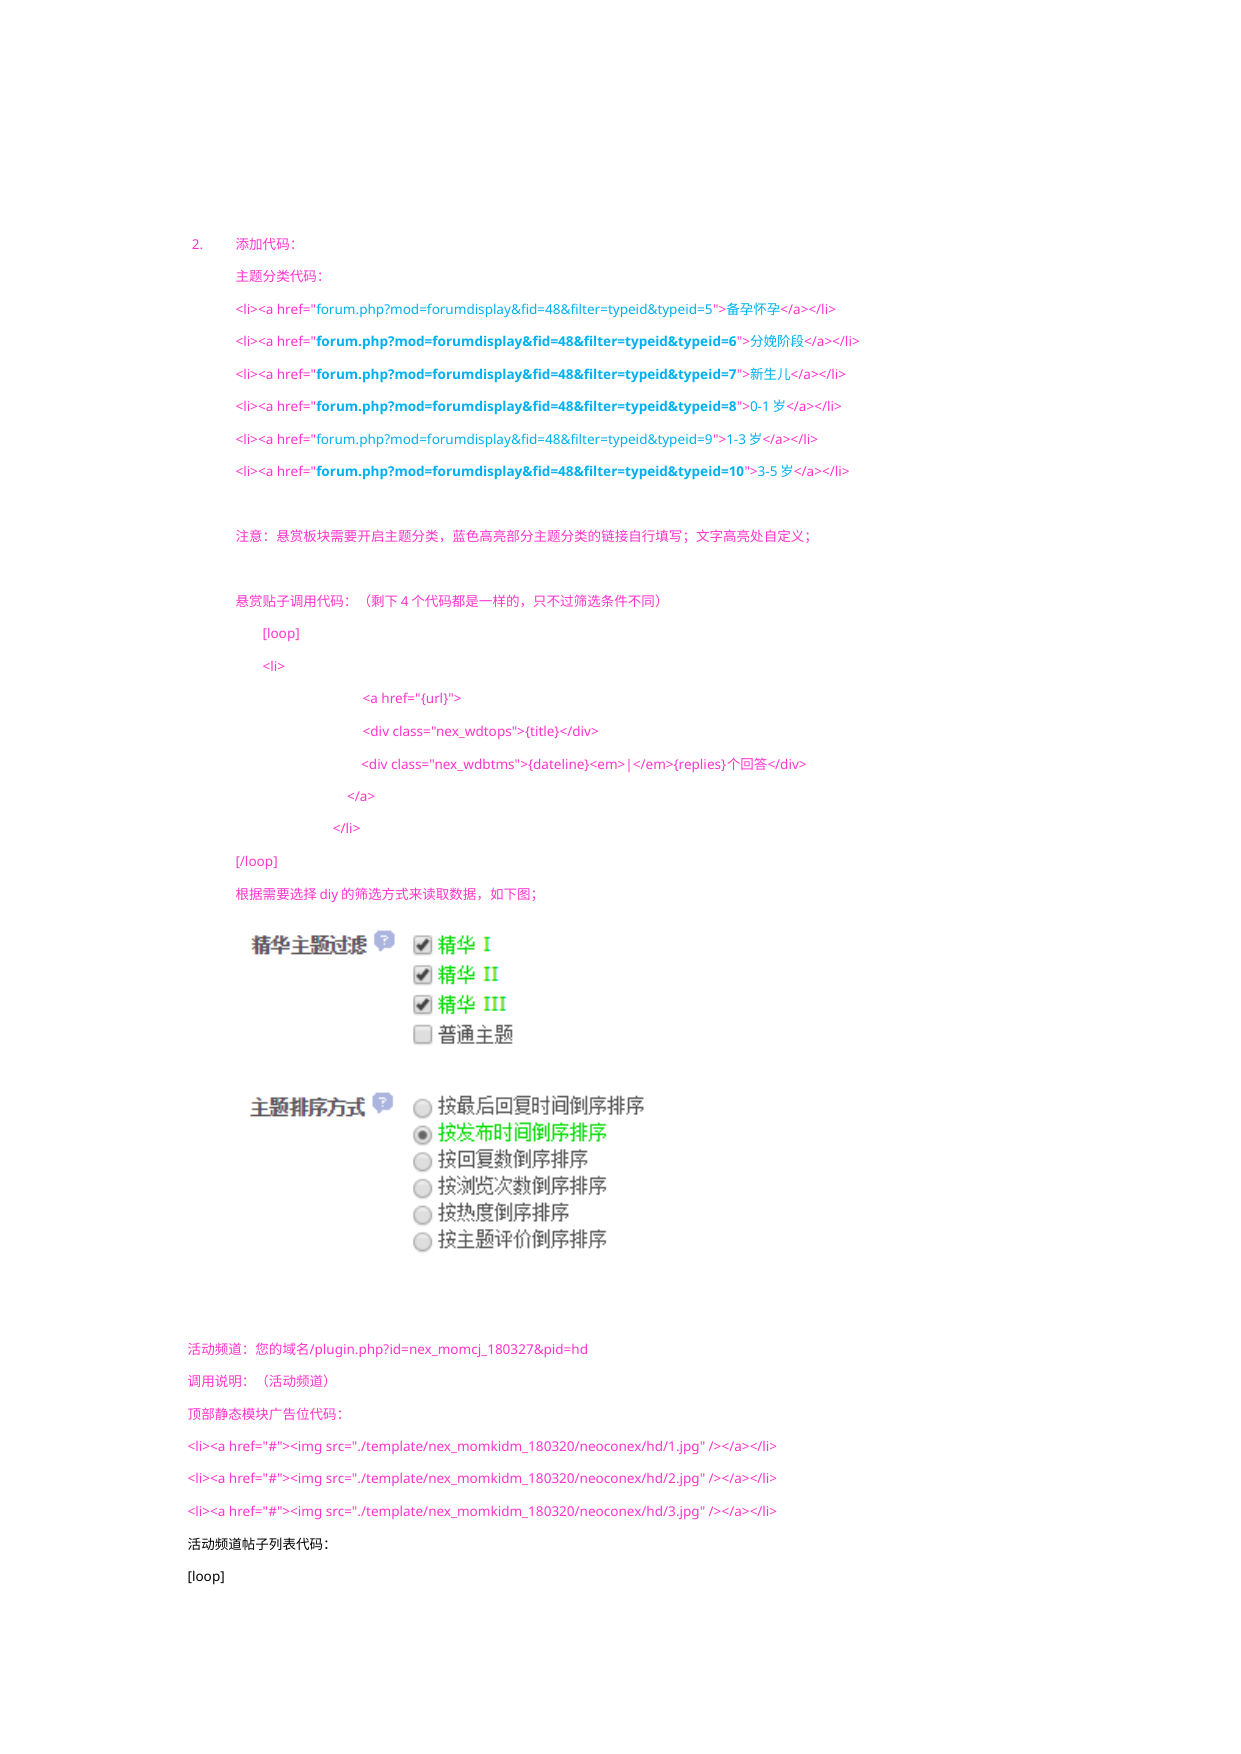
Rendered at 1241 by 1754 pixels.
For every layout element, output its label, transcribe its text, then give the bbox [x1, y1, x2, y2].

list </li> [235, 812, 1053, 844]
list <li> [235, 649, 1053, 682]
list 添加代码： [192, 227, 1053, 259]
picture [521, 434, 526, 444]
list <li><a href="forum.php?mod=forumdisplay&fid=48&filter=typeid&typeid=6">分娩阶段</a></li> [235, 324, 1053, 357]
picture [235, 909, 702, 1055]
list 注意：悬赏板块需要开启主题分类，蓝色高亮部分主题分类的链接自行填写；文字高亮处自定义； [235, 519, 1053, 552]
picture [670, 437, 674, 447]
picture [235, 1072, 790, 1272]
text 调用说明：（活动频道） [187, 1364, 1053, 1397]
picture [764, 376, 776, 380]
picture [384, 304, 390, 311]
list 主题分类代码： [235, 259, 1053, 292]
picture [763, 401, 767, 411]
text 活动频道：您的域名/plugin.php?id=nex_momcj_180327&pid=hd [187, 1332, 1053, 1364]
text <li><a href="#"><img src="./template/nex_momkidm_180320/neoconex/hd/2.jpg" /></a></li> [187, 1462, 1053, 1494]
picture [521, 304, 526, 314]
list <li><a href="forum.php?mod=forumdisplay&fid=48&filter=typeid&typeid=8">0-1岁</a></li> [235, 389, 1053, 422]
picture [384, 434, 390, 441]
picture [467, 304, 473, 314]
list <div class="nex_wdtops">{title}</div> [235, 714, 1053, 747]
picture [670, 307, 674, 317]
text <li><a href="#"><img src="./template/nex_momkidm_180320/neoconex/hd/3.jpg" /></a></li> [187, 1494, 1053, 1527]
list <li><a href="forum.php?mod=forumdisplay&fid=48&filter=typeid&typeid=10">3-5岁</a></li> [235, 454, 1053, 487]
list </a> [235, 779, 1053, 812]
picture [705, 434, 711, 442]
list <li><a href="forum.php?mod=forumdisplay&fid=48&filter=typeid&typeid=5">备孕怀孕</a></li> [235, 292, 1053, 324]
picture [467, 434, 473, 444]
text 活动频道帖子列表代码： [187, 1527, 1053, 1559]
list <li><a href="forum.php?mod=forumdisplay&fid=48&filter=typeid&typeid=7">新生儿</a></li> [235, 357, 1053, 389]
list [loop] [235, 617, 1053, 649]
list 悬赏贴子调用代码：（剩下4个代码都是一样的，只不过筛选条件不同） [235, 584, 1053, 617]
picture [778, 335, 790, 347]
text 顶部静态模块广告位代码： [187, 1397, 1053, 1429]
list [/loop] [235, 844, 1053, 877]
list <div class="nex_wdbtms">{dateline}<em>|</em>{replies}个回答</div> [235, 747, 1053, 779]
picture [751, 368, 763, 380]
list <a href="{url}"> [235, 682, 1053, 714]
list 根据需要选择diy的筛选方式来读取数据，如下图； [235, 877, 1053, 909]
list <li><a href="forum.php?mod=forumdisplay&fid=48&filter=typeid&typeid=9">1-3岁</a></li> [235, 422, 1053, 454]
text <li><a href="#"><img src="./template/nex_momkidm_180320/neoconex/hd/1.jpg" /></a></li> [187, 1429, 1053, 1462]
picture [728, 304, 737, 315]
text [loop] [187, 1559, 1053, 1592]
picture [750, 433, 758, 442]
picture [792, 335, 803, 343]
